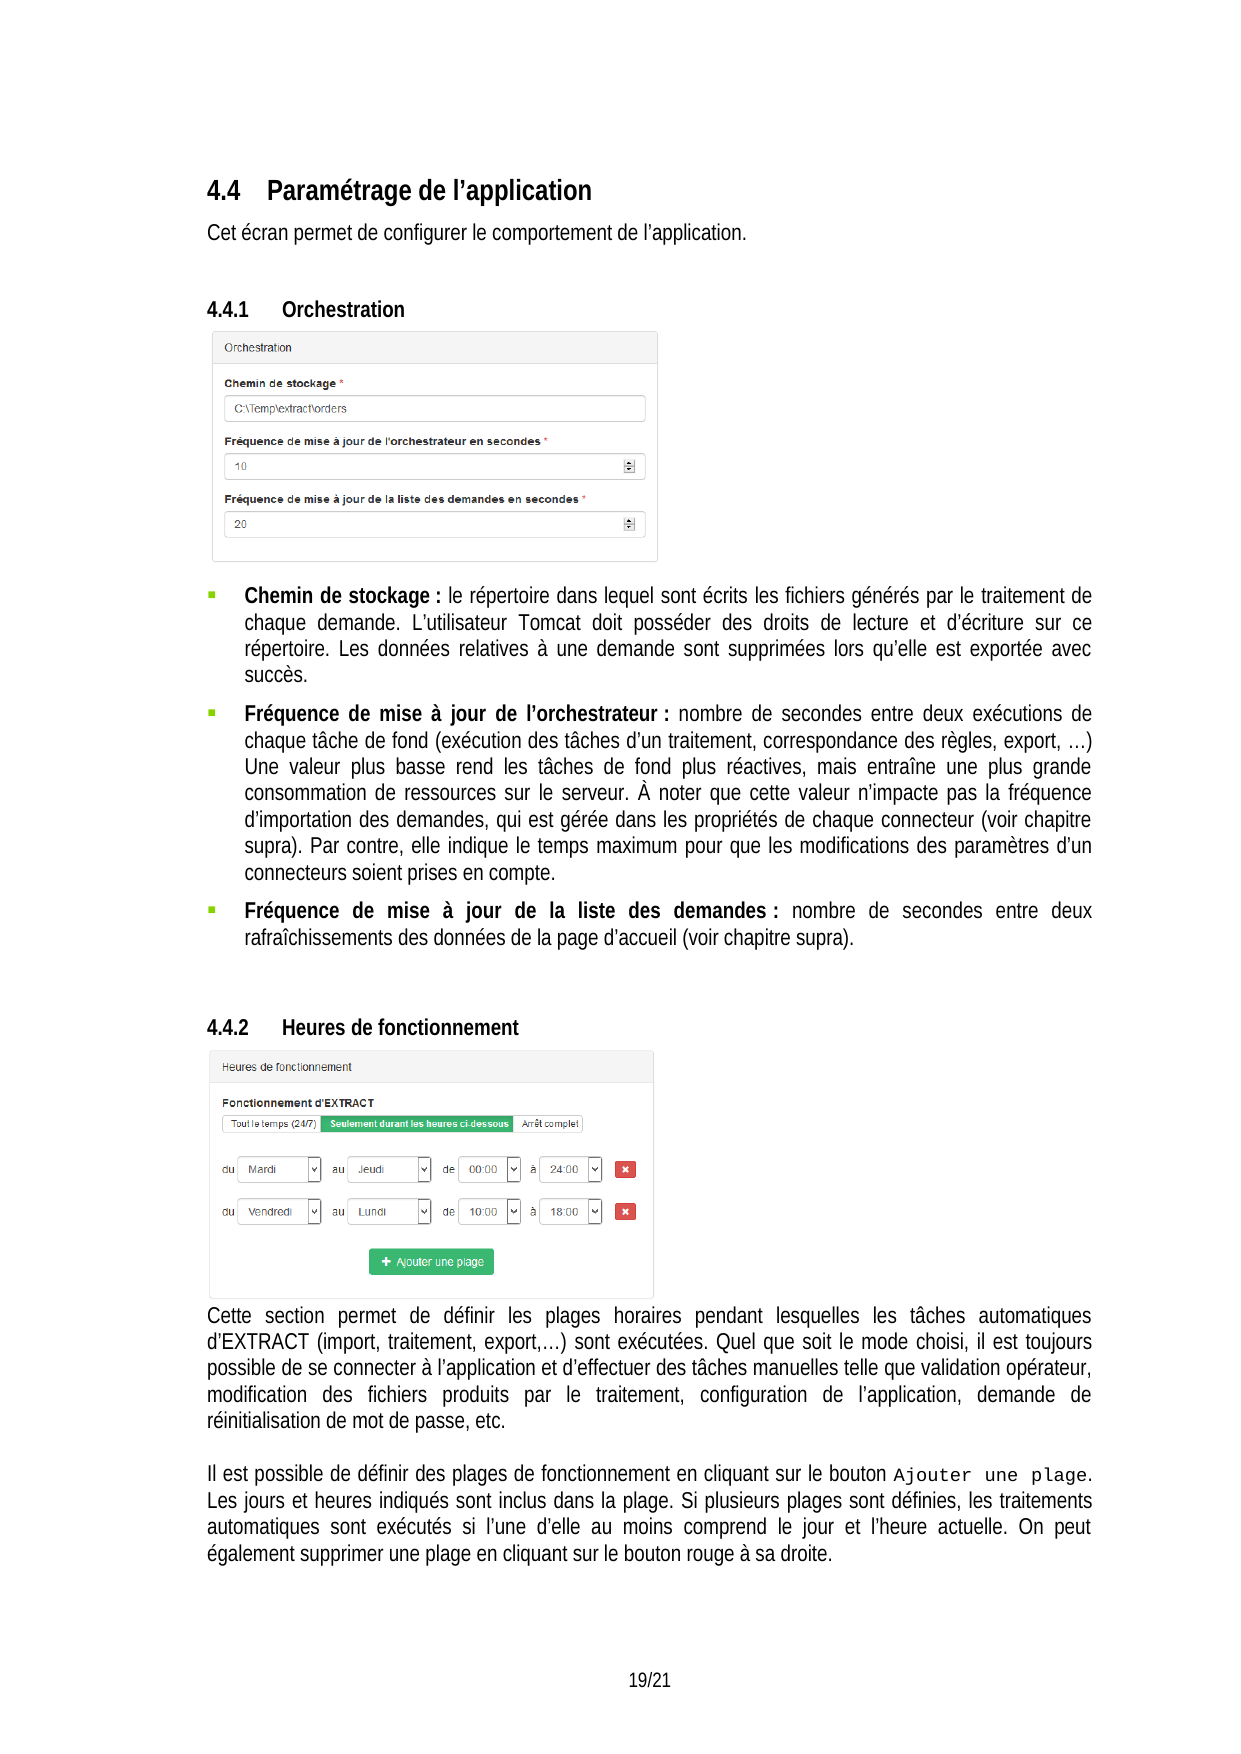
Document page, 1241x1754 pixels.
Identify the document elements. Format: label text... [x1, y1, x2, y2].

subtitle Paramétrage de l’application [207, 173, 1092, 206]
text Cet écran permet de configurer le comportement de l’application. [207, 219, 1092, 245]
text Fréquence de mise à jour de la liste des demandes : nombre de secondes entre deux rafraîchissements des données de la page d’accueil (voir chapitre 3.3 ci-dessus). [206, 897, 1092, 950]
subtitle Orchestration [207, 296, 1092, 323]
text Il est possible de définir des plages de fonctionnement en cliquant sur le bouton Ajouter une plage. Les jours et heures indiqués sont inclus dans la plage. Si plusieurs plages sont définies, les traitements automatiques sont exécutés si l’une d’elle au moins comprend le jour et l’heure actuelle. On peut également supprimer une plage en cliquant sur le bouton rouge à sa droite. [207, 1460, 1092, 1566]
picture [206, 1044, 659, 1302]
text Chemin de stockage : le répertoire dans lequel sont écrits les fichiers générés par le traitement de chaque demande. L’utilisateur Tomcat doit posséder des droits de lecture et d’écriture sur ce répertoire. Les données relatives à une demande sont supprimées lors qu’elle est exportée avec succès. [206, 582, 1092, 688]
text Cette section permet de définir les plages horaires pendant lesquelles les tâches automatiques d’EXTRACT (import, traitement, export,…) sont exécutées. Quel que soit le mode choisi, il est toujours possible de se connecter à l’application et d’effectuer des tâches manuelles telle que validation opérateur, modification des fichiers produits par le traitement, configuration de l’application, demande de réinitialisation de mot de passe, etc. [207, 1302, 1092, 1433]
text Fréquence de mise à jour de l’orchestrateur : nombre de secondes entre deux exécutions de chaque tâche de fond (exécution des tâches d’un traitement, correspondance des règles, export, …) Une valeur plus basse rend les tâches de fond plus réactives, mais entraîne une plus grande consommation de ressources sur le serveur. À noter que cette valeur n’impacte pas la fréquence d’importation des demandes, qui est gérée dans les propriétés de chaque connecteur (voir chapitre 4.2.2.1 ci-dessus). Par contre, elle indique le temps maximum pour que les modifications des paramètres d’un connecteurs soient prises en compte. [206, 700, 1092, 885]
subtitle Heures de fonctionnement [207, 1014, 1092, 1040]
picture [206, 326, 664, 570]
